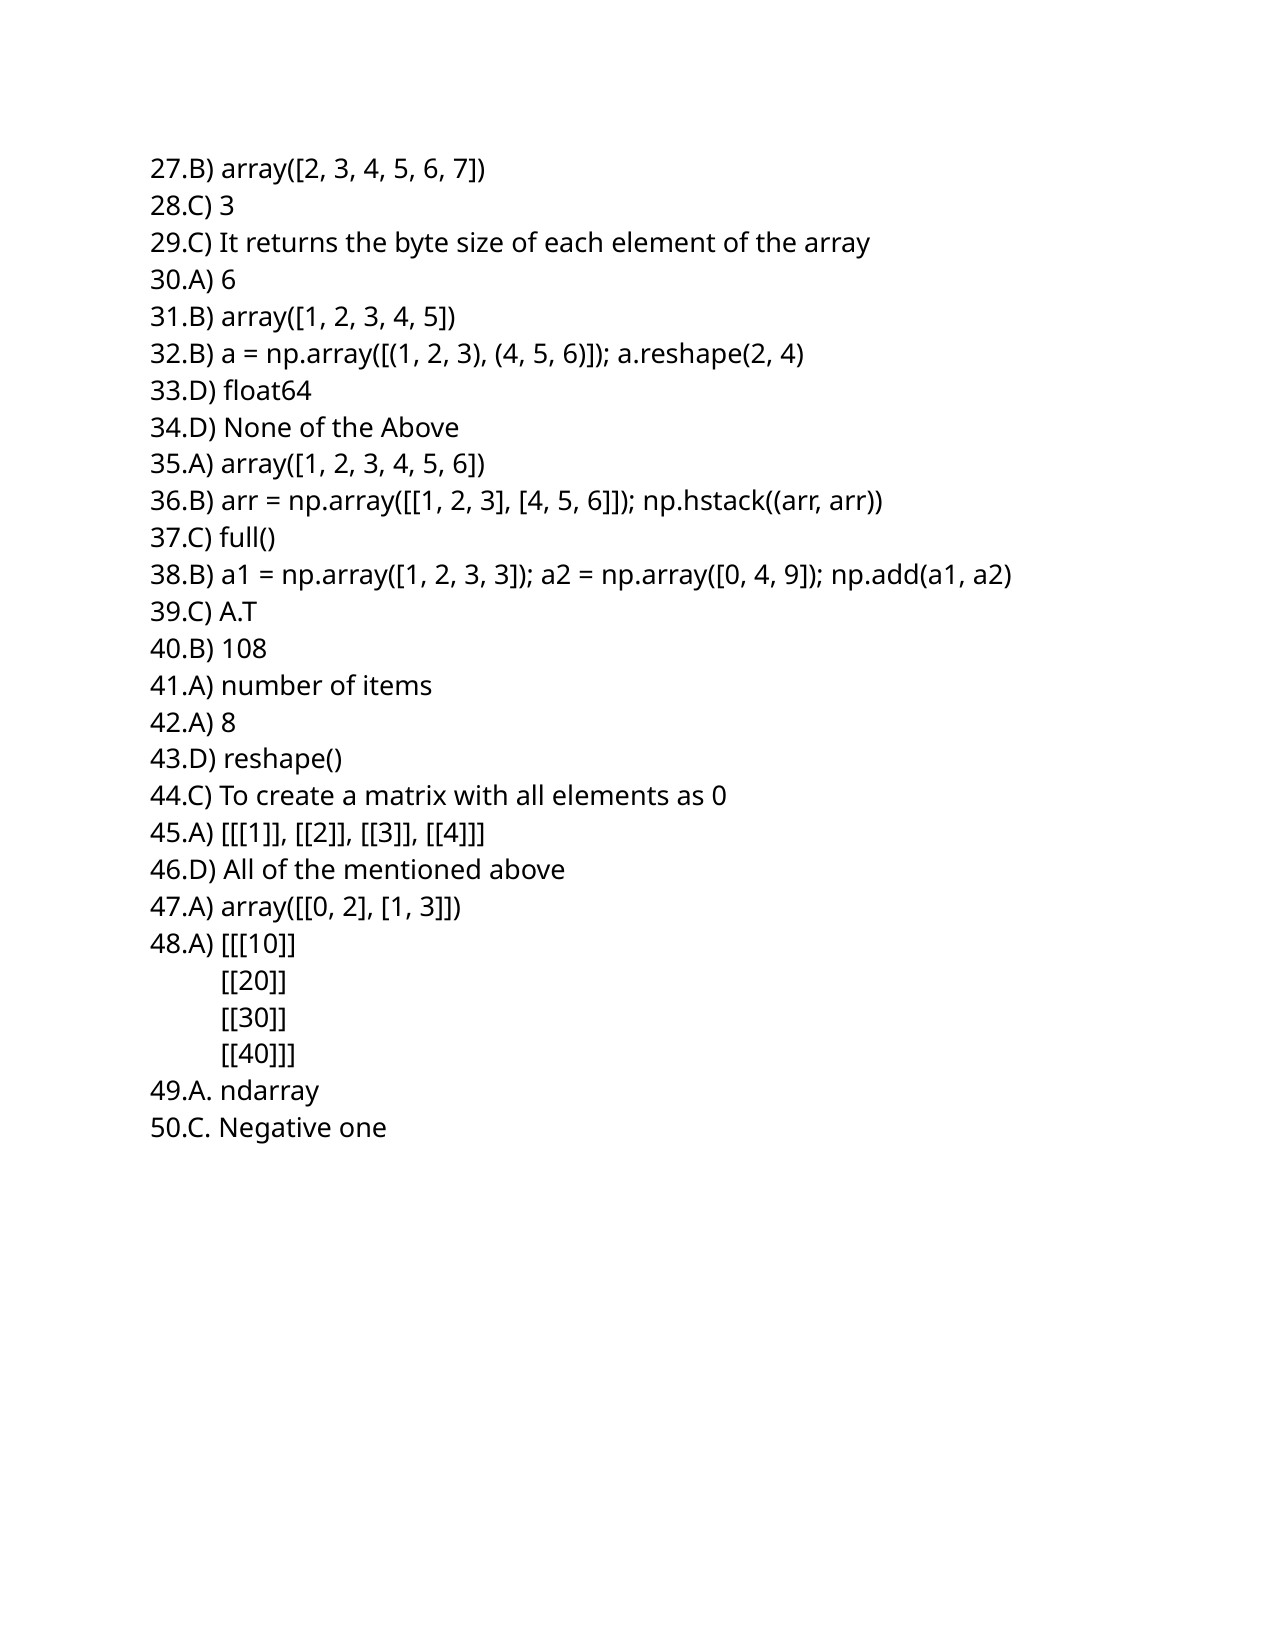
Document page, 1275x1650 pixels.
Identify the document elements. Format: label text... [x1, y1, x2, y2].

text [[20]] [150, 961, 1125, 998]
text 49.A. ndarray [150, 1072, 1125, 1109]
text 29.C) It returns the byte size of each element of the array [150, 224, 1125, 261]
text 43.D) reshape() [150, 740, 1125, 777]
text [[30]] [150, 998, 1125, 1035]
text 39.C) A.T [150, 592, 1125, 629]
text 38.B) a1 = np.array([1, 2, 3, 3]); a2 = np.array([0, 4, 9]); np.add(a1, a2) [150, 556, 1125, 592]
text 37.C) full() [150, 519, 1125, 556]
text 36.B) arr = np.array([[1, 2, 3], [4, 5, 6]]); np.hstack((arr, arr)) [150, 482, 1125, 519]
text 45.A) [[[1]], [[2]], [[3]], [[4]]] [150, 814, 1125, 851]
text 48.A) [[[10]] [150, 924, 1125, 961]
text 50.C. Negative one [150, 1109, 1125, 1146]
text 35.A) array([1, 2, 3, 4, 5, 6]) [150, 445, 1125, 482]
text 32.B) a = np.array([(1, 2, 3), (4, 5, 6)]); a.reshape(2, 4) [150, 334, 1125, 371]
text 33.D) float64 [150, 371, 1125, 408]
text 42.A) 8 [150, 703, 1125, 740]
text [[40]]] [150, 1035, 1125, 1072]
text 34.D) None of the Above [150, 408, 1125, 445]
text 44.C) To create a matrix with all elements as 0 [150, 777, 1125, 814]
text 28.C) 3 [150, 187, 1125, 224]
text 27.B) array([2, 3, 4, 5, 6, 7]) [150, 150, 1125, 187]
text 41.A) number of items [150, 666, 1125, 703]
text 30.A) 6 [150, 261, 1125, 297]
text 40.B) 108 [150, 629, 1125, 666]
text 47.A) array([[0, 2], [1, 3]]) [150, 887, 1125, 924]
text 46.D) All of the mentioned above [150, 851, 1125, 887]
text 31.B) array([1, 2, 3, 4, 5]) [150, 297, 1125, 334]
